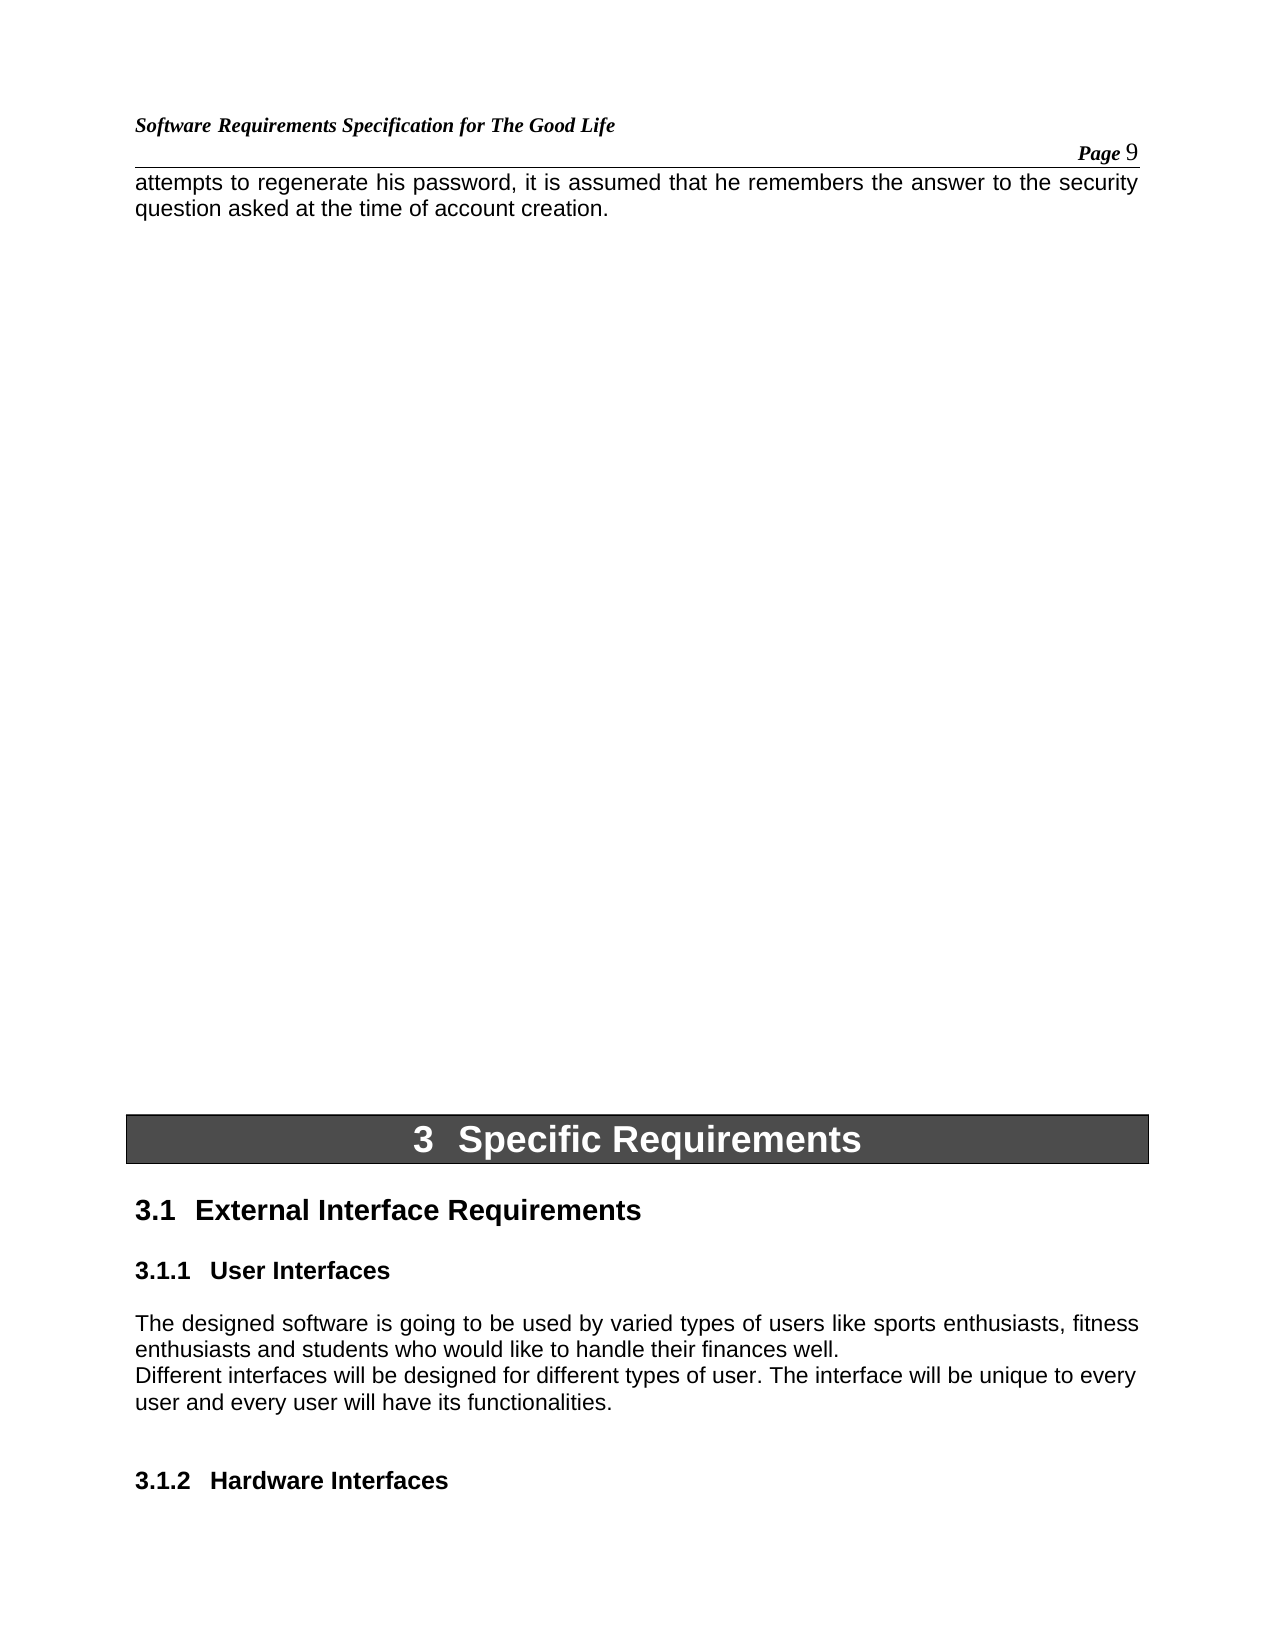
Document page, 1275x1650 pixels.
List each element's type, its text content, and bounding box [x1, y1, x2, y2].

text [135, 168, 1140, 221]
text Different interfaces will be designed for different types of user. The interface will be unique to every [135, 1362, 1140, 1388]
text The designed software is going to be used by varied types of users like sports enthusiasts, fitness enthusiasts and students who would like to handle their finances well. [135, 1309, 1140, 1362]
subtitle User Interfaces [135, 1256, 1140, 1284]
text user and every user will have its functionalities. [135, 1388, 1140, 1415]
subtitle External Interface Requirements [135, 1193, 1140, 1227]
subtitle Hardware Interfaces [135, 1466, 1140, 1495]
subtitle Specific Requirements [127, 1116, 1148, 1163]
